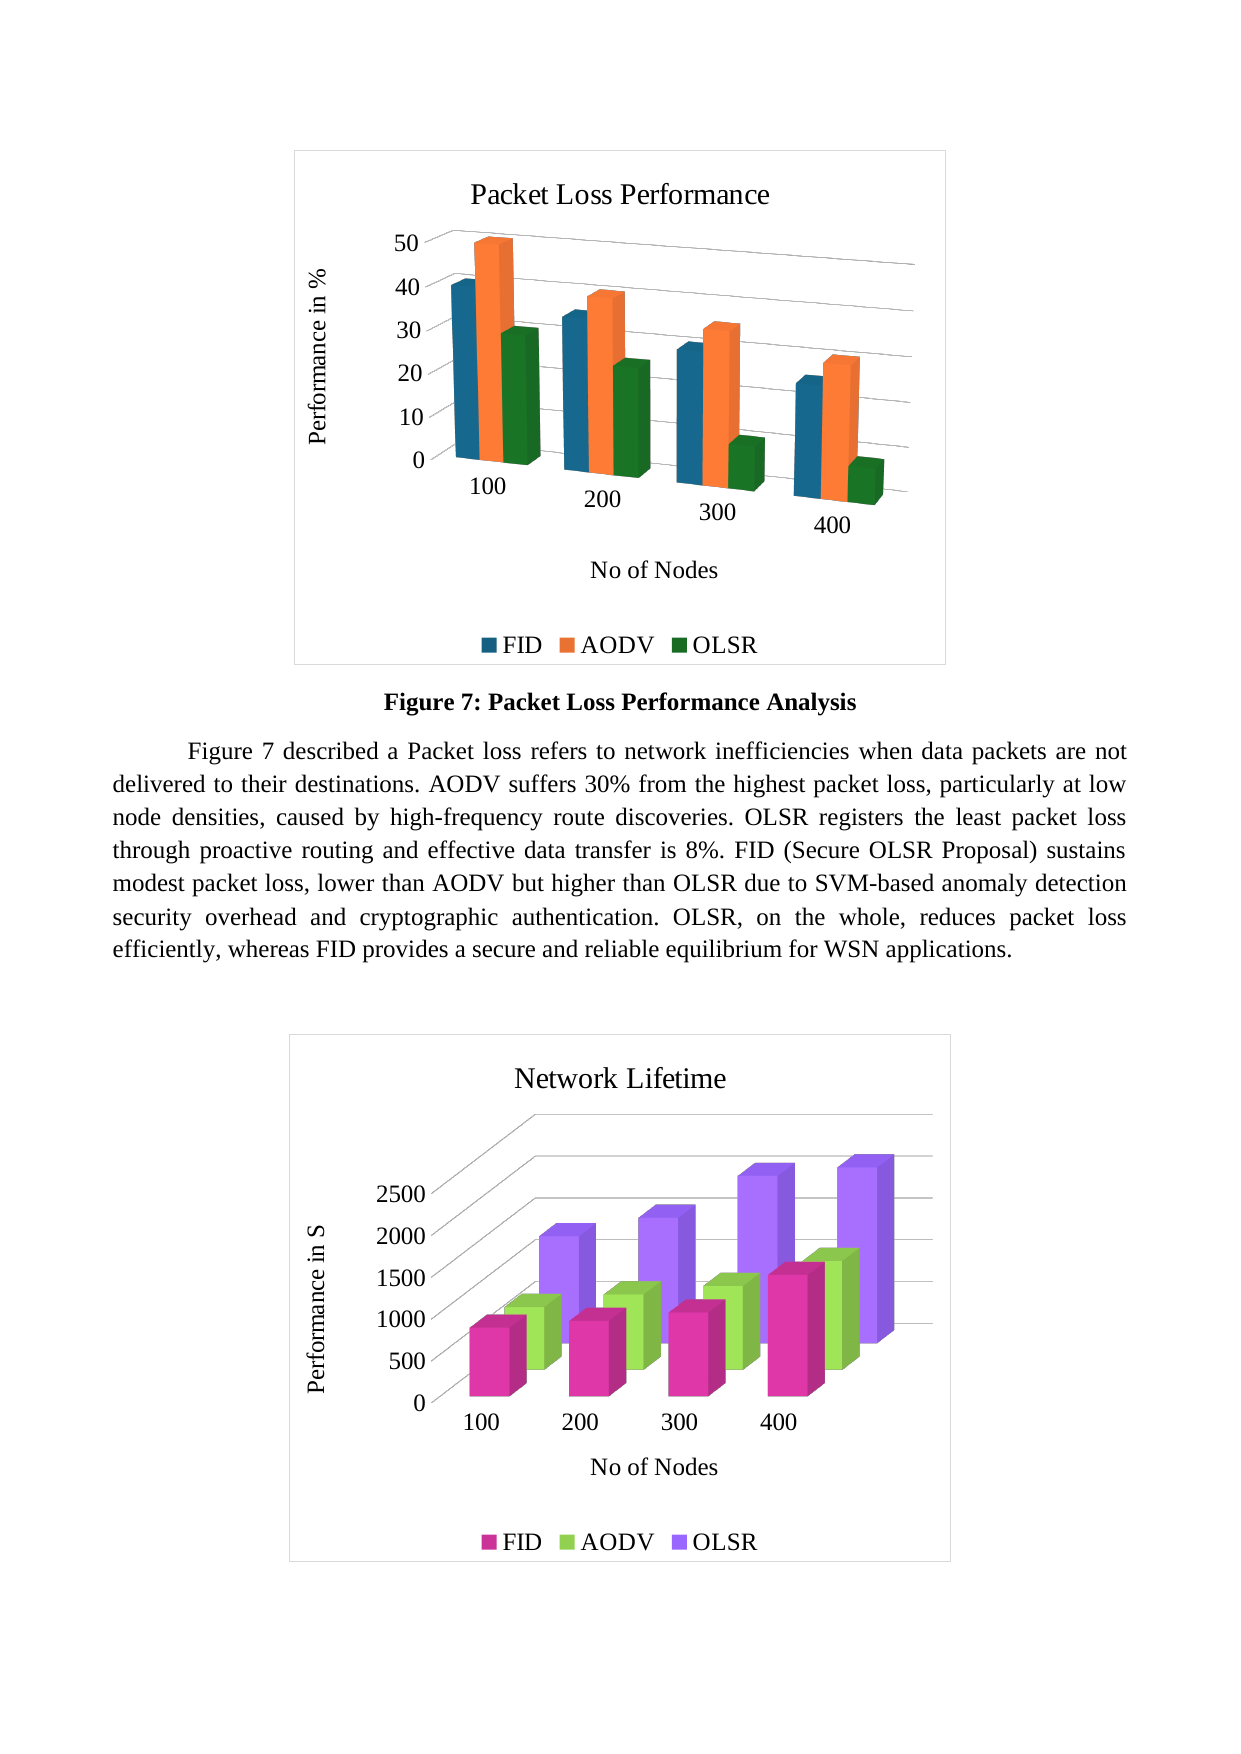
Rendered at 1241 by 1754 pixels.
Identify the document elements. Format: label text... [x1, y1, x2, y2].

text Figure 7 described a Packet loss refers to network inefficiencies when data packets are not delivered to their destinations. AODV suffers 30% from the highest packet loss, particularly at low node densities, caused by high-frequency route discoveries. OLSR registers the least packet loss through proactive routing and effective data transfer is 8%. FID (Secure OLSR Proposal) sustains modest packet loss, lower than AODV but higher than OLSR due to SVM-based anomaly detection security overhead and cryptographic authentication. OLSR, on the whole, reduces packet loss efficiently, whereas FID provides a secure and reliable equilibrium for WSN applications. [112, 736, 1128, 963]
text Figure 7: Packet Loss Performance Analysis [112, 687, 1128, 716]
